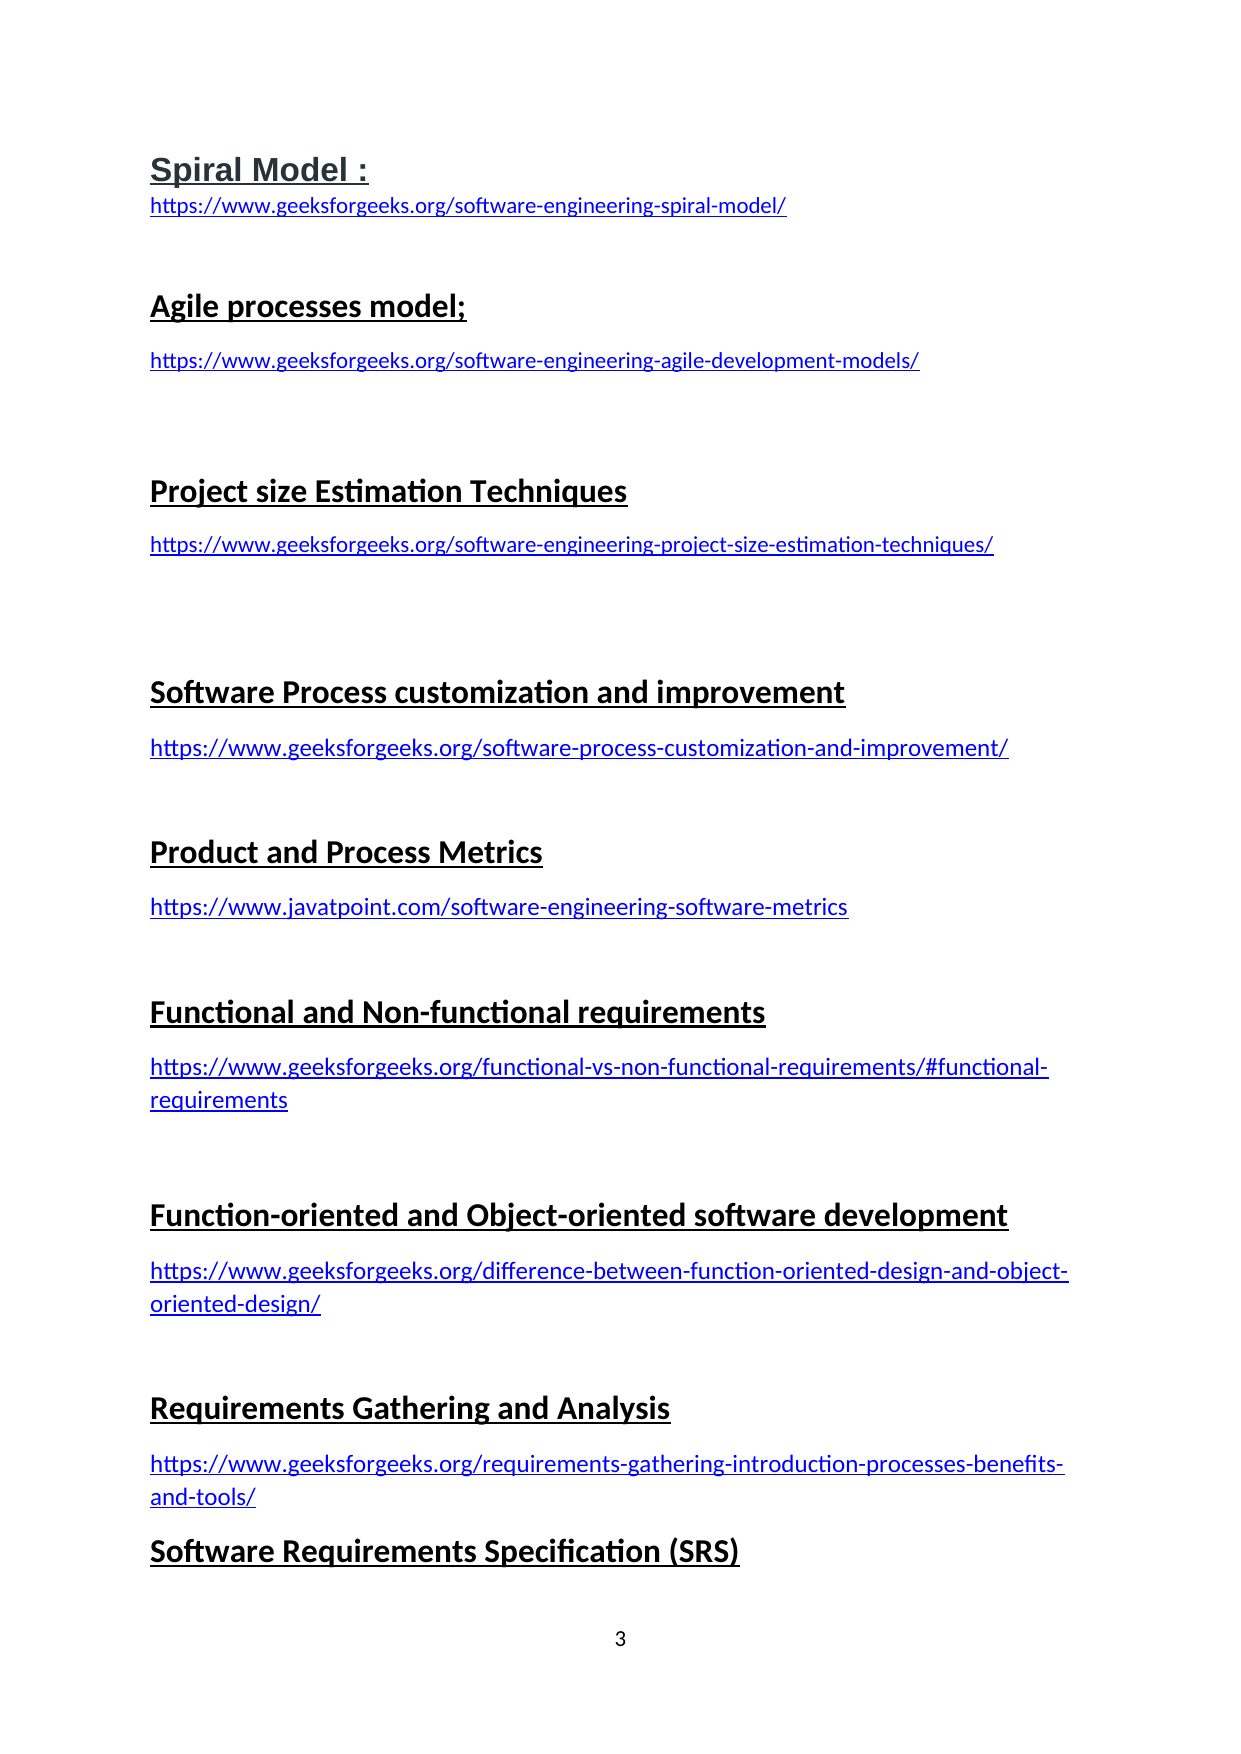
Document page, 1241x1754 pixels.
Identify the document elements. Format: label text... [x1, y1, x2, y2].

text https://www.geeksforgeeks.org/software-engineering-agile-development-models/ [150, 346, 1090, 404]
text https://www.geeksforgeeks.org/software-engineering-project-size-estimation-techniques/ [150, 530, 1090, 558]
text Agile processes model; [150, 285, 1090, 326]
text Function-oriented and Object-oriented software development [150, 1194, 1090, 1235]
text Software Process customization and improvement [150, 671, 1090, 712]
text https://www.geeksforgeeks.org/difference-between-function-oriented-design-and-object-oriented-design/ [150, 1255, 1090, 1318]
text Functional and Non-functional requirements [150, 991, 1090, 1031]
text https://www.javatpoint.com/software-engineering-software-metrics [150, 891, 1090, 922]
text https://www.geeksforgeeks.org/software-engineering-spiral-model/ [150, 191, 1090, 219]
text Software Requirements Specification (SRS) [150, 1530, 1090, 1571]
text Project size Estimation Techniques [150, 470, 1090, 511]
text https://www.geeksforgeeks.org/software-process-customization-and-improvement/ [150, 732, 1090, 762]
text Product and Process Metrics [150, 831, 1090, 872]
text Requirements Gathering and Analysis [150, 1387, 1090, 1428]
subtitle Spiral Model : [150, 150, 1090, 188]
text https://www.geeksforgeeks.org/functional-vs-non-functional-requirements/#functional-requirements [150, 1051, 1090, 1115]
text https://www.geeksforgeeks.org/requirements-gathering-introduction-processes-benefits-and-tools/ [150, 1448, 1090, 1511]
